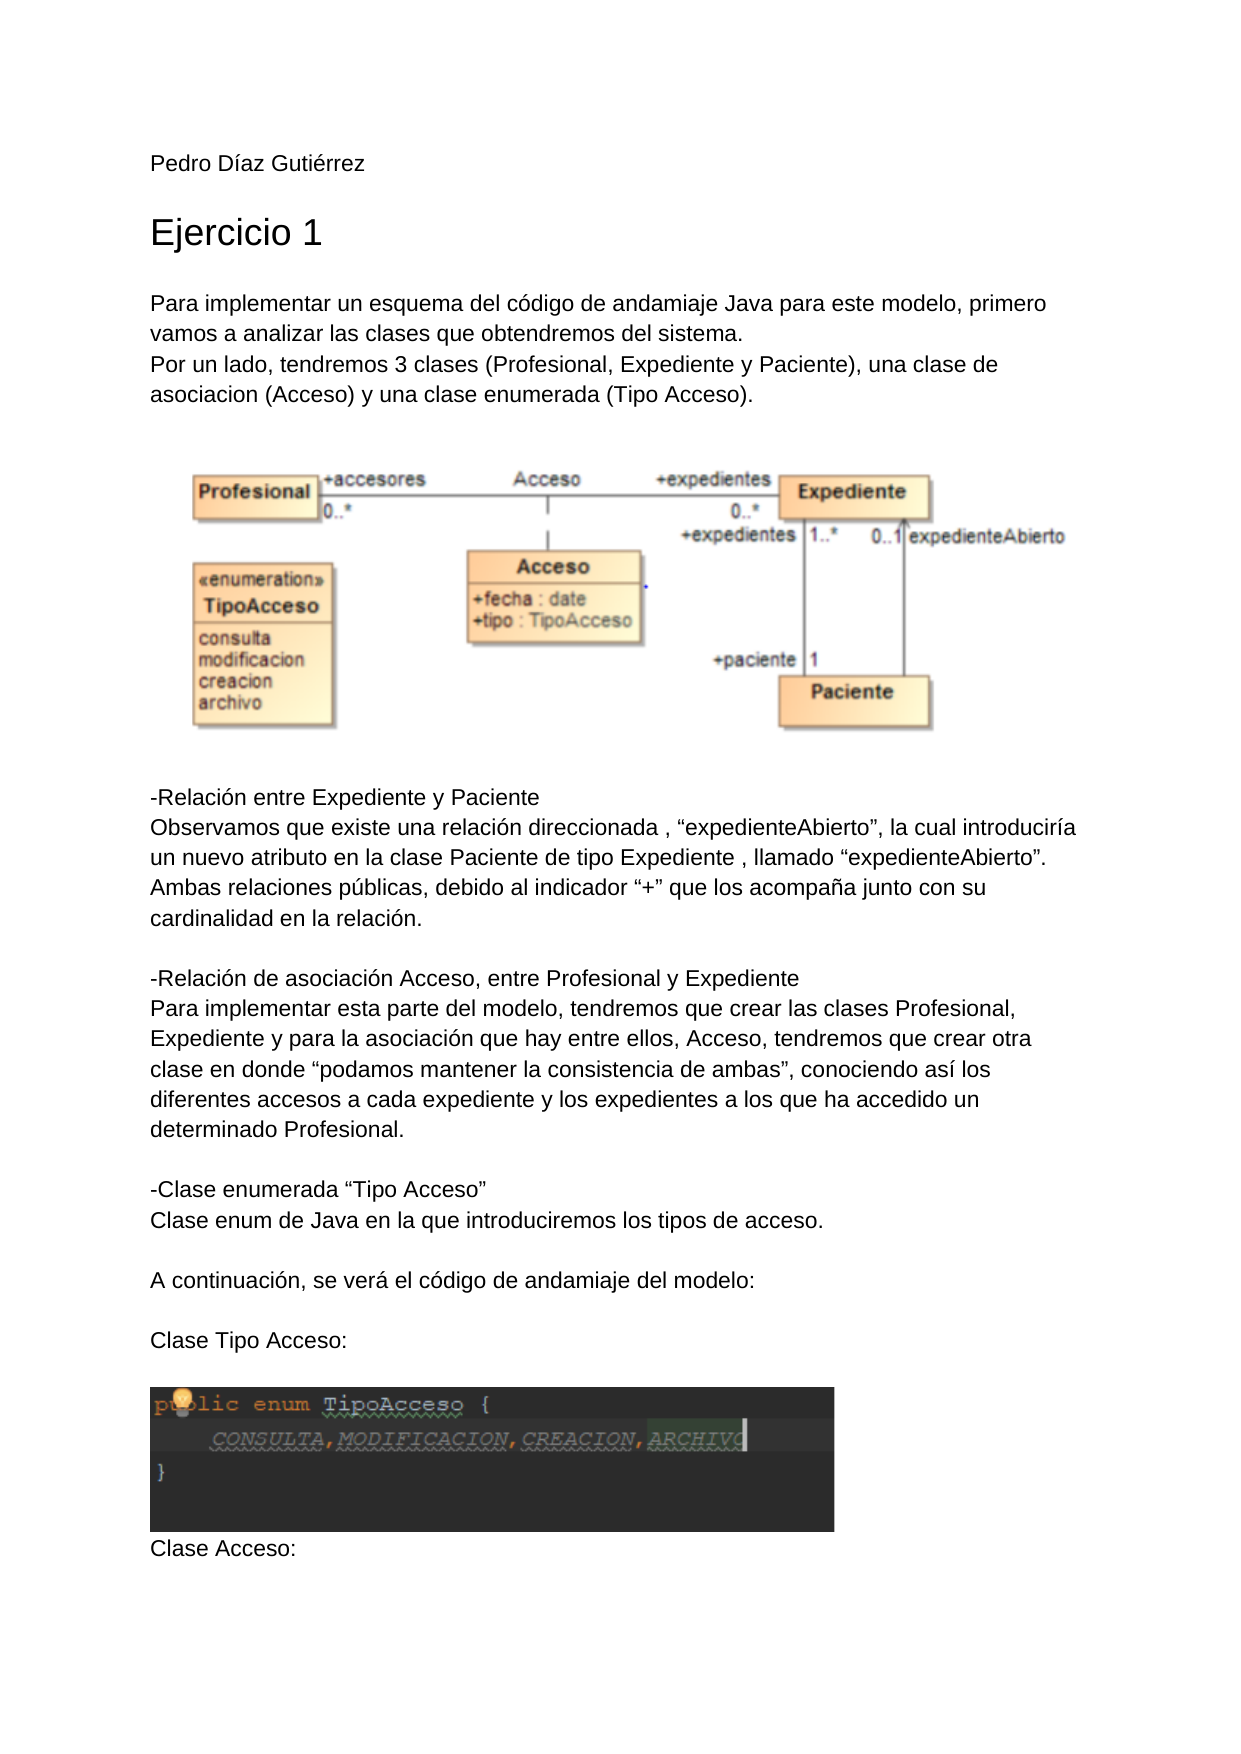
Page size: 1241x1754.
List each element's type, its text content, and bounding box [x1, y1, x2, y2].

text Pedro Díaz Gutiérrez [150, 150, 1090, 176]
text Para implementar esta parte del modelo, tendremos que crear las clases Profesional, Expediente y para la asociación que hay entre ellos, Acceso, tendremos que crear otra clase en donde “podamos mantener la consistencia de ambas”, conociendo así los diferentes accesos a cada expediente y los expedientes a los que ha accedido un determinado Profesional. [150, 995, 1090, 1142]
text Por un lado, tendremos 3 clases (Profesional, Expediente y Paciente), una clase de asociacion (Acceso) y una clase enumerada (Tipo Acceso). [150, 351, 1090, 407]
text A continuación, se verá el código de andamiaje del modelo: [150, 1267, 1090, 1293]
text -Relación de asociación Acceso, entre Profesional y Expediente [150, 965, 1090, 991]
text Para implementar un esquema del código de andamiaje Java para este modelo, primero vamos a analizar las clases que obtendremos del sistema. [150, 290, 1090, 347]
text Ambas relaciones públicas, debido al indicador “+” que los acompaña junto con su cardinalidad en la relación. [150, 874, 1090, 931]
text -Clase enumerada “Tipo Acceso” [150, 1176, 1090, 1203]
text -Relación entre Expediente y Paciente [150, 784, 1090, 810]
picture [150, 1387, 835, 1532]
text Observamos que existe una relación direccionada , “expedienteAbierto”, la cual introduciría un nuevo atributo en la clase Paciente de tipo Expediente , llamado “expedienteAbierto”. [150, 814, 1090, 870]
text Clase Acceso: [150, 1535, 1090, 1562]
text Clase Tipo Acceso: [150, 1327, 1090, 1354]
text Clase enum de Java en la que introduciremos los tipos de acceso. [150, 1207, 1090, 1233]
picture [150, 441, 1091, 750]
text Ejercicio 1 [150, 210, 1090, 253]
